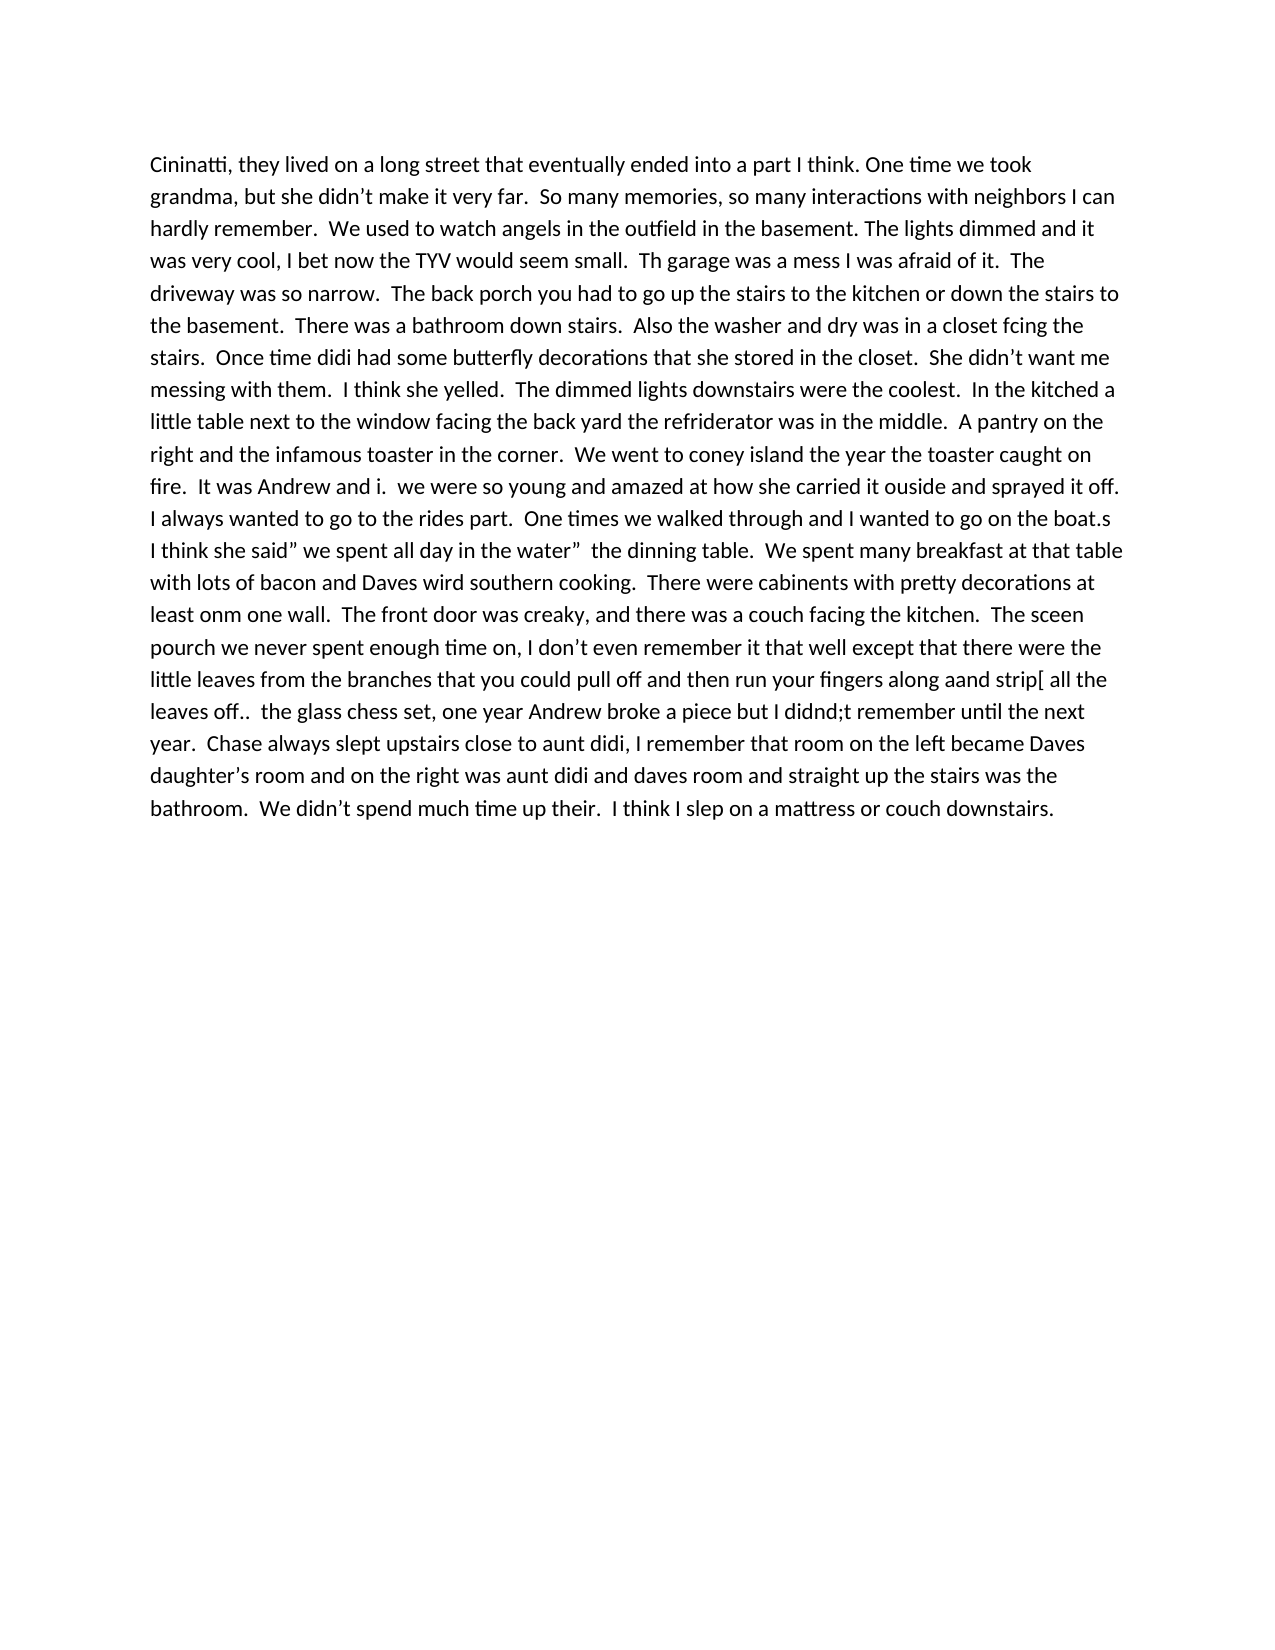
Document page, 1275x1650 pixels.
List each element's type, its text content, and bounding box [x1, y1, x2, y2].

text Cininatti, they lived on a long street that eventually ended into a part I think. One time we took grandma, but she didn’t make it very far. So many memories, so many interactions with neighbors I can hardly remember. We used to watch angels in the outfield in the basement. The lights dimmed and it was very cool, I bet now the TYV would seem small. Th garage was a mess I was afraid of it. The driveway was so narrow. The back porch you had to go up the stairs to the kitchen or down the stairs to the basement. There was a bathroom down stairs. Also the washer and dry was in a closet fcing the stairs. Once time didi had some butterfly decorations that she stored in the closet. She didn’t want me messing with them. I think she yelled. The dimmed lights downstairs were the coolest. In the kitched a little table next to the window facing the back yard the refriderator was in the middle. A pantry on the right and the infamous toaster in the corner. We went to coney island the year the toaster caught on fire. It was Andrew and i. we were so young and amazed at how she carried it ouside and sprayed it off. I always wanted to go to the rides part. One times we walked through and I wanted to go on the boat.s I think she said” we spent all day in the water” the dinning table. We spent many breakfast at that table with lots of bacon and Daves wird southern cooking. There were cabinents with pretty decorations at least onm one wall. The front door was creaky, and there was a couch facing the kitchen. The sceen pourch we never spent enough time on, I don’t even remember it that well except that there were the little leaves from the branches that you could pull off and then run your fingers along aand strip[ all the leaves off.. the glass chess set, one year Andrew broke a piece but I didnd;t remember until the next year. Chase always slept upstairs close to aunt didi, I remember that room on the left became Daves daughter’s room and on the right was aunt didi and daves room and straight up the stairs was the bathroom. We didn’t spend much time up their. I think I slep on a mattress or couch downstairs. [150, 150, 1125, 822]
